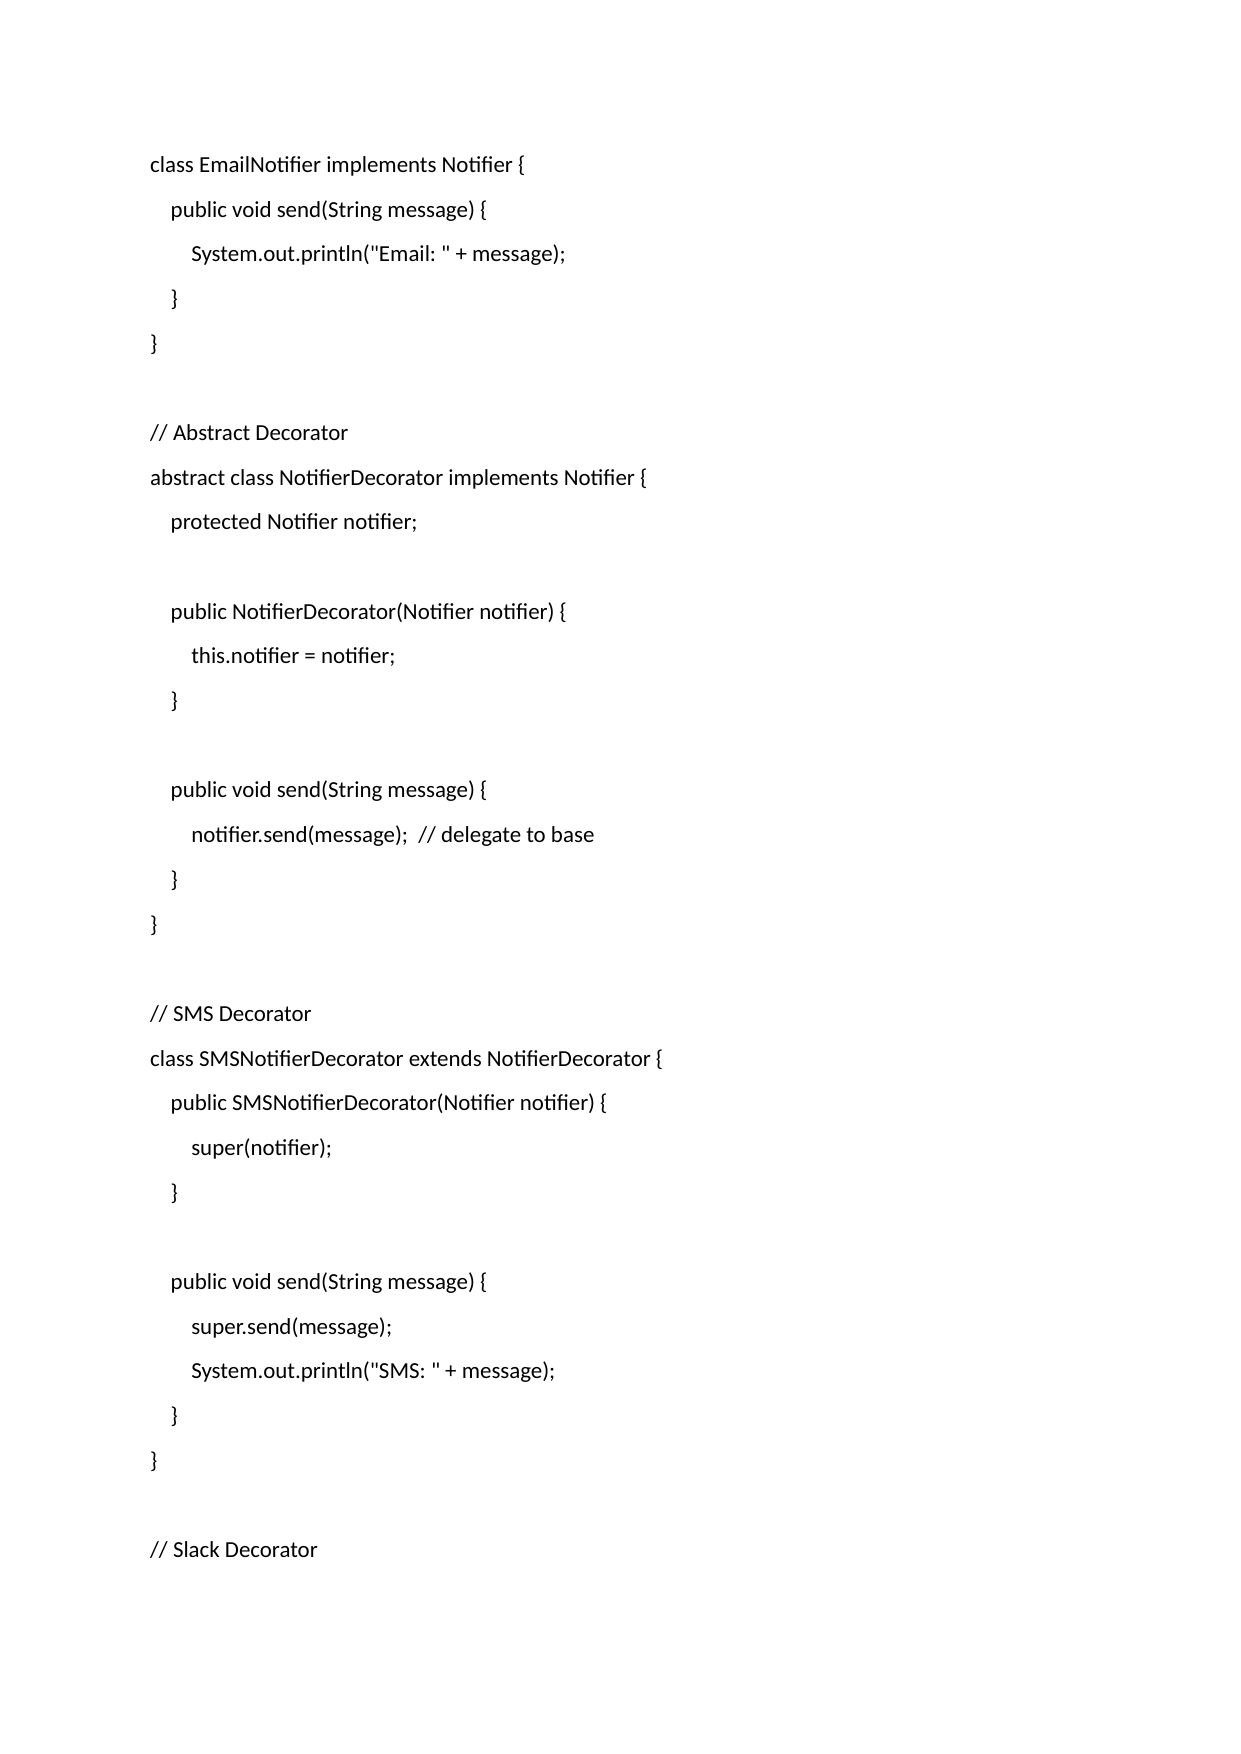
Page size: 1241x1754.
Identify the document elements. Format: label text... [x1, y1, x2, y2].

text } [150, 686, 1090, 714]
text public void send(String message) { [150, 776, 1090, 804]
text this.notifier = notifier; [150, 642, 1090, 669]
text public NotifierDecorator(Notifier notifier) { [150, 597, 1090, 625]
text public SMSNotifierDecorator(Notifier notifier) { [150, 1088, 1090, 1116]
text public void send(String message) { [150, 195, 1090, 223]
text } [150, 1178, 1090, 1206]
text public void send(String message) { [150, 1267, 1090, 1295]
text } [150, 284, 1090, 312]
text System.out.println("SMS: " + message); [150, 1357, 1090, 1384]
text } [150, 329, 1090, 357]
text // Abstract Decorator [150, 418, 1090, 446]
text super(notifier); [150, 1133, 1090, 1161]
text } [150, 910, 1090, 938]
text } [150, 1446, 1090, 1474]
text System.out.println("Email: " + message); [150, 239, 1090, 267]
text abstract class NotifierDecorator implements Notifier { [150, 463, 1090, 491]
text // Slack Decorator [150, 1535, 1090, 1563]
text notifier.send(message); // delegate to base [150, 820, 1090, 848]
text super.send(message); [150, 1312, 1090, 1340]
text } [150, 865, 1090, 893]
text protected Notifier notifier; [150, 507, 1090, 536]
text class SMSNotifierDecorator extends NotifierDecorator { [150, 1044, 1090, 1072]
text } [150, 1401, 1090, 1429]
text // SMS Decorator [150, 999, 1090, 1027]
text class EmailNotifier implements Notifier { [150, 150, 1090, 178]
